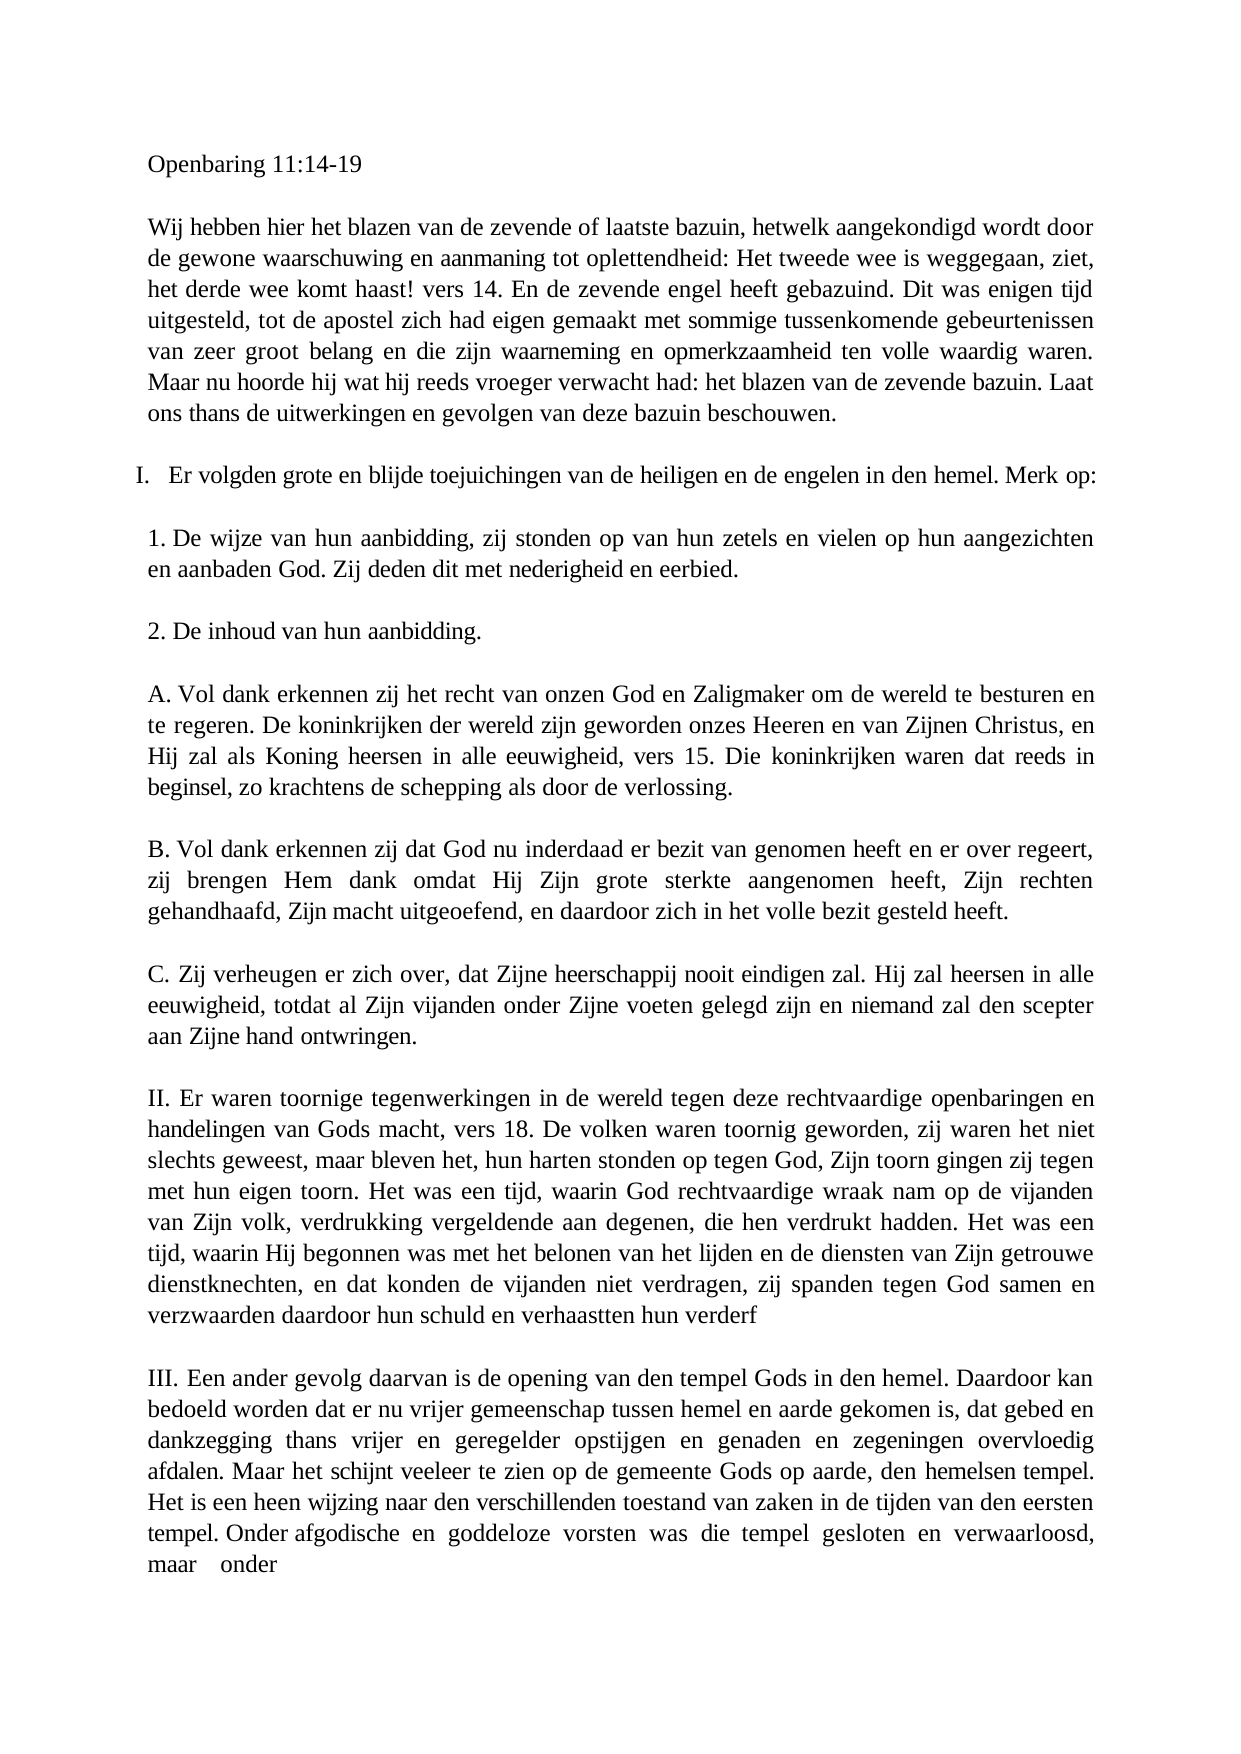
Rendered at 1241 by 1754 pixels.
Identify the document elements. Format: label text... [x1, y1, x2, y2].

list De inhoud van hun aanbidding. [147, 616, 1111, 645]
list De wijze van hun aanbidding, zij stonden op van hun zetels en vielen op hun aangezichten en aanbaden God. Zij deden dit met nederigheid en eerbied. [147, 523, 1094, 583]
list Er volgden grote en blijde toejuichingen van de heiligen en de engelen in den hemel. Merk op: [135, 460, 1111, 489]
list Zij verheugen er zich over, dat Zijne heerschappij nooit eindigen zal. Hij zal heersen in alle eeuwigheid, totdat al Zijn vijanden onder Zijne voeten gelegd zijn en niemand zal den scepter aan Zijne hand ontwringen. [147, 959, 1094, 1049]
text Openbaring 11:14-19 [147, 149, 1111, 178]
list Er waren toornige tegenwerkingen in de wereld tegen deze rechtvaardige openbaringen en handelingen van Gods macht, vers 18. De volken waren toornig geworden, zij waren het niet slechts geweest, maar bleven het, hun harten stonden op tegen God, Zijn toorn gingen zij tegen met hun eigen toorn. Het was een tijd, waarin God rechtvaardige wraak nam op de vijanden van Zijn volk, verdrukking vergeldende aan degenen, die hen verdrukt hadden. Het was een tijd, waarin Hij begonnen was met het belonen van het lijden en de diensten van Zijn getrouwe dienstknechten, en dat konden de vijanden niet verdragen, zij spanden tegen God samen en verzwaarden daardoor hun schuld en verhaastten hun verderf [147, 1083, 1095, 1329]
list Vol dank erkennen zij het recht van onzen God en Zaligmaker om de wereld te besturen en te regeren. De koninkrijken der wereld zijn geworden onzes Heeren en van Zijnen Christus, en Hij zal als Koning heersen in alle eeuwigheid, vers 15. Die koninkrijken waren dat reeds in beginsel, zo krachtens de schepping als door de verlossing. [147, 679, 1095, 801]
text Wij hebben hier het blazen van de zevende of laatste bazuin, hetwelk aangekondigd wordt door de gewone waarschuwing en aanmaning tot oplettendheid: Het tweede wee is weggegaan, ziet, het derde wee komt haast! vers 14. En de zevende engel heeft gebazuind. Dit was enigen tijd uitgesteld, tot de apostel zich had eigen gemaakt met sommige tussenkomende gebeurtenissen van zeer groot belang en die zijn waarneming en opmerkzaamheid ten volle waardig waren. Maar nu hoorde hij wat hij reeds vroeger verwacht had: het blazen van de zevende bazuin. Laat ons thans de uitwerkingen en gevolgen van deze bazuin beschouwen. [147, 212, 1094, 427]
list Een ander gevolg daarvan is de opening van den tempel Gods in den hemel. Daardoor kan bedoeld worden dat er nu vrijer gemeenschap tussen hemel en aarde gekomen is, dat gebed en dankzegging thans vrijer en geregelder opstijgen en genaden en zegeningen overvloedig afdalen. Maar het schijnt veeleer te zien op de gemeente Gods op aarde, den hemelsen tempel. Het is een heen wijzing naar den verschillenden toestand van zaken in de tijden van den eersten tempel. Onder afgodische en goddeloze vorsten was die tempel gesloten en verwaarloosd, maar onder [147, 1363, 1095, 1578]
list Vol dank erkennen zij dat God nu inderdaad er bezit van genomen heeft en er over regeert, zij brengen Hem dank omdat Hij Zijn grote sterkte aangenomen heeft, Zijn rechten gehandhaafd, Zijn macht uitgeoefend, en daardoor zich in het volle bezit gesteld heeft. [147, 834, 1094, 925]
